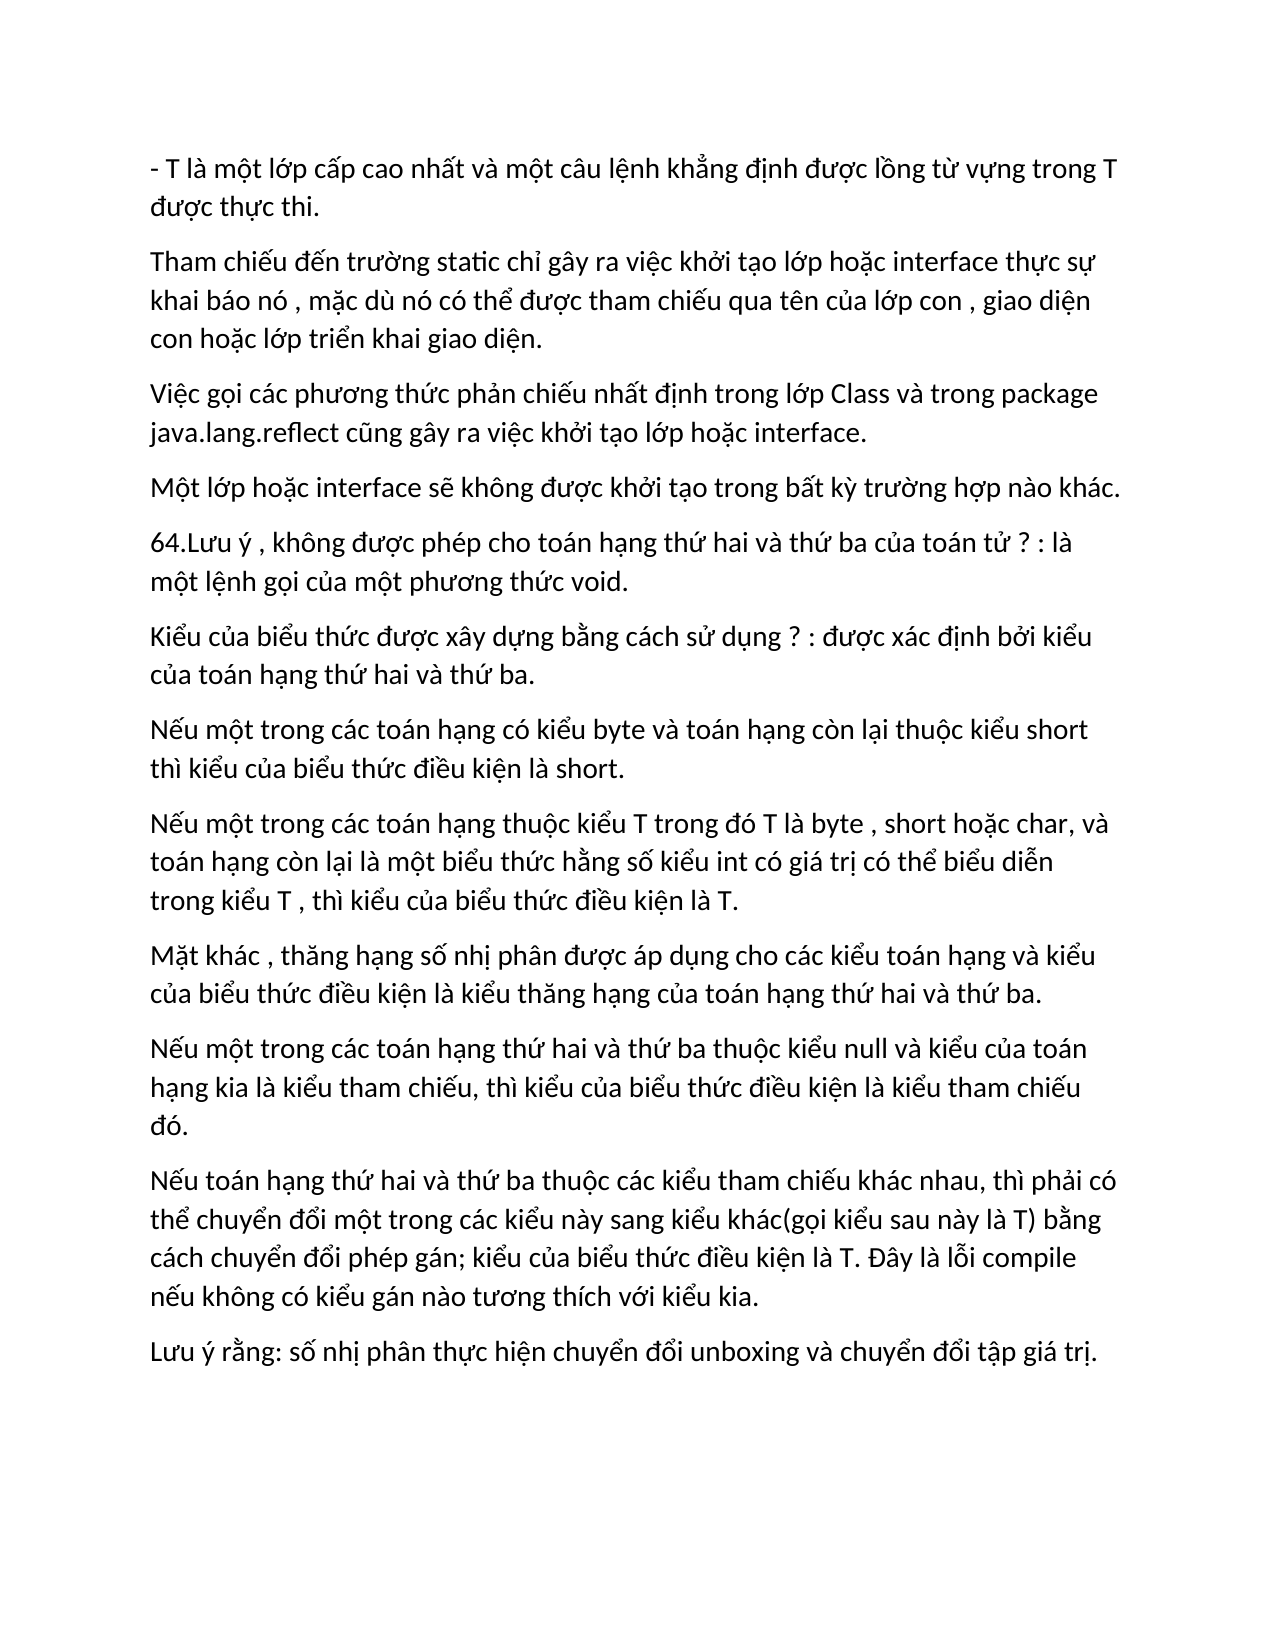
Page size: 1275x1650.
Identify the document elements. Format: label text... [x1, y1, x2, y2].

text Kiểu của biểu thức được xây dựng bằng cách sử dụng ? : được xác định bởi kiểu của toán hạng thứ hai và thứ ba. [150, 618, 1125, 692]
text Tham chiếu đến trường static chỉ gây ra việc khởi tạo lớp hoặc interface thực sự khai báo nó , mặc dù nó có thể được tham chiếu qua tên của lớp con , giao diện con hoặc lớp triển khai giao diện. [150, 243, 1125, 356]
text Lưu ý rằng: số nhị phân thực hiện chuyển đổi unboxing và chuyển đổi tập giá trị. [150, 1333, 1125, 1368]
text Mặt khác , thăng hạng số nhị phân được áp dụng cho các kiểu toán hạng và kiểu của biểu thức điều kiện là kiểu thăng hạng của toán hạng thứ hai và thứ ba. [150, 937, 1125, 1011]
text Nếu một trong các toán hạng có kiểu byte và toán hạng còn lại thuộc kiểu short thì kiểu của biểu thức điều kiện là short. [150, 711, 1125, 785]
text Nếu một trong các toán hạng thuộc kiểu T trong đó T là byte , short hoặc char, và toán hạng còn lại là một biểu thức hằng số kiểu int có giá trị có thể biểu diễn trong kiểu T , thì kiểu của biểu thức điều kiện là T. [150, 805, 1125, 917]
text 64.Lưu ý , không được phép cho toán hạng thứ hai và thứ ba của toán tử ? : là một lệnh gọi của một phương thức void. [150, 524, 1125, 598]
text Nếu một trong các toán hạng thứ hai và thứ ba thuộc kiểu null và kiểu của toán hạng kia là kiểu tham chiếu, thì kiểu của biểu thức điều kiện là kiểu tham chiếu đó. [150, 1030, 1125, 1143]
text Việc gọi các phương thức phản chiếu nhất định trong lớp Class và trong package java.lang.reflect cũng gây ra việc khởi tạo lớp hoặc interface. [150, 376, 1125, 449]
text Một lớp hoặc interface sẽ không được khởi tạo trong bất kỳ trường hợp nào khác. [150, 469, 1125, 505]
text Nếu toán hạng thứ hai và thứ ba thuộc các kiểu tham chiếu khác nhau, thì phải có thể chuyển đổi một trong các kiểu này sang kiểu khác(gọi kiểu sau này là T) bằng cách chuyển đổi phép gán; kiểu của biểu thức điều kiện là T. Đây là lỗi compile nếu không có kiểu gán nào tương thích với kiểu kia. [150, 1162, 1125, 1313]
text - T là một lớp cấp cao nhất và một câu lệnh khẳng định được lồng từ vựng trong T được thực thi. [150, 150, 1125, 224]
